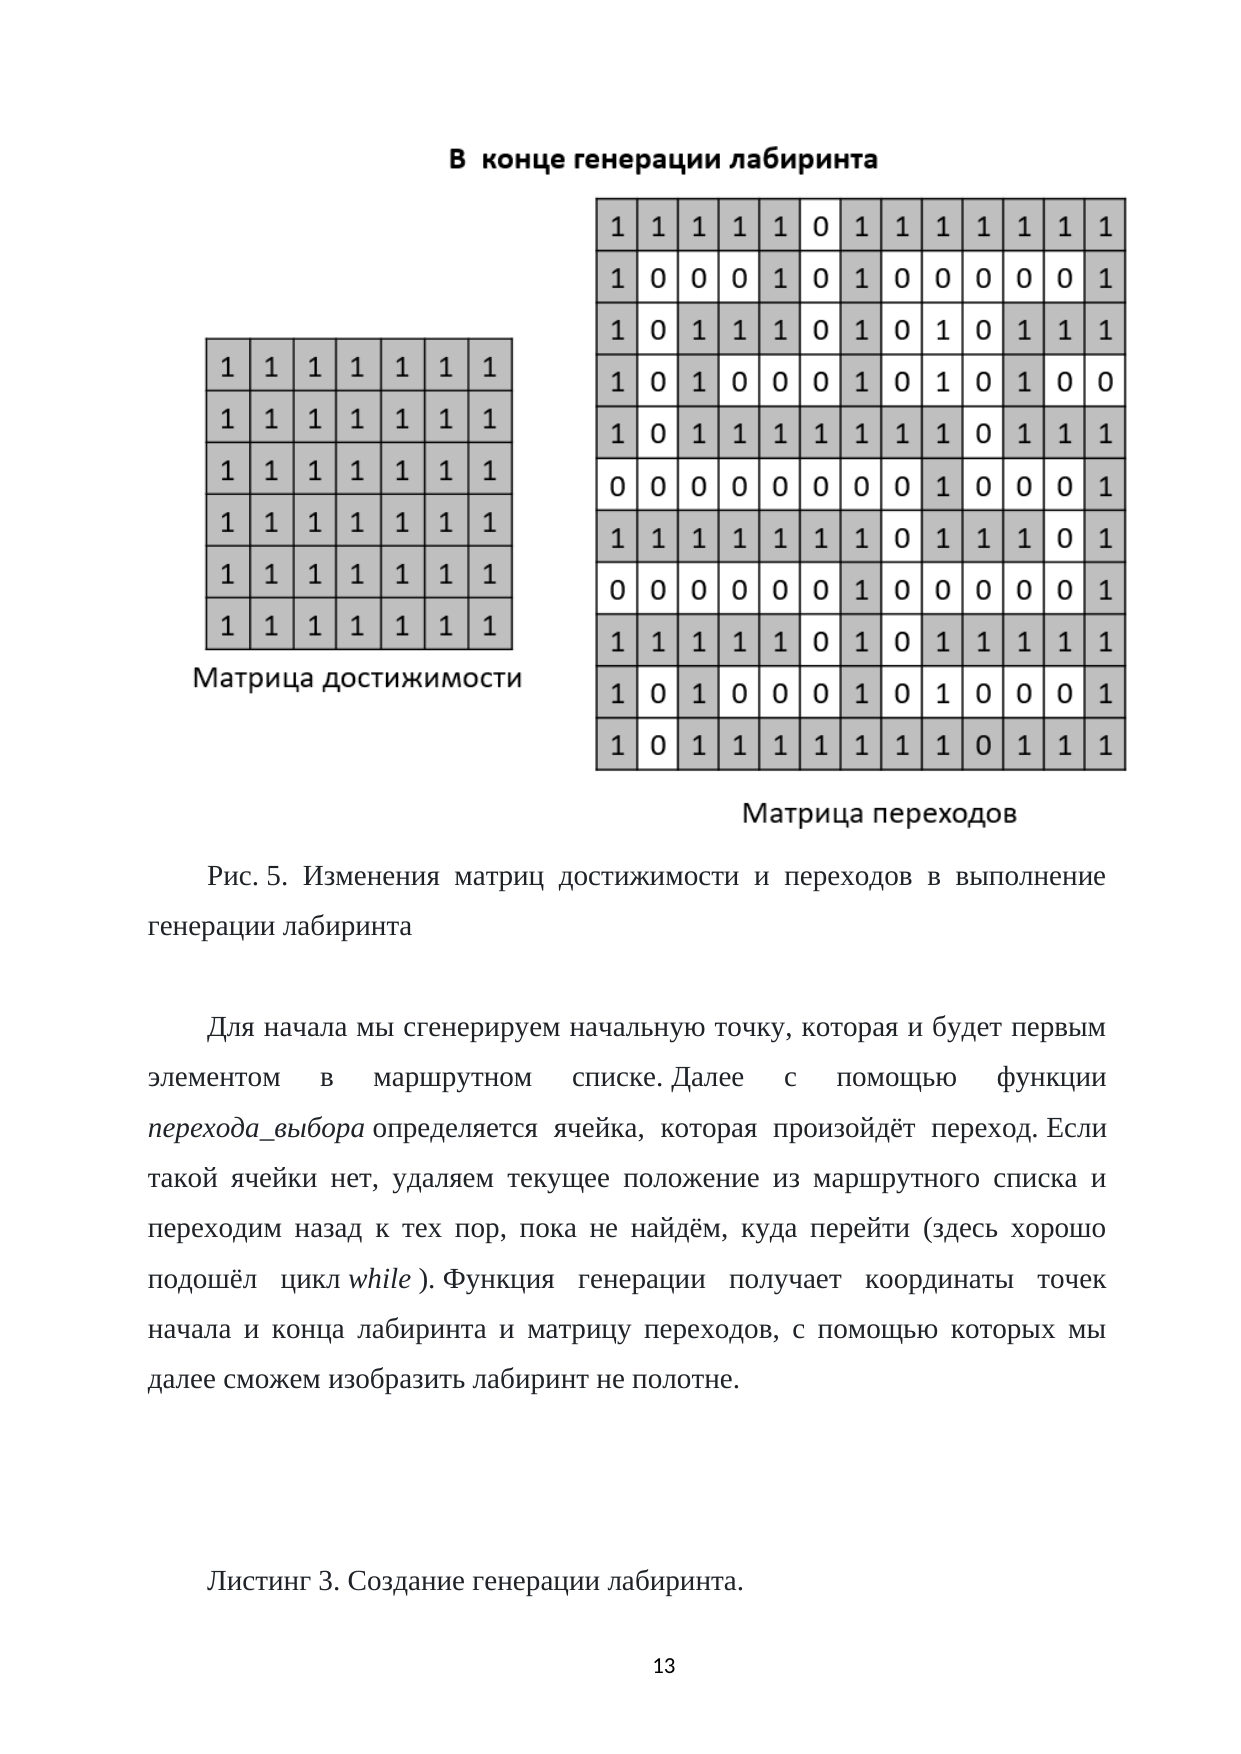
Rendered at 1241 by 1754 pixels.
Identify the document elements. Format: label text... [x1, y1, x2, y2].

text Рис. 5. Изменения матриц достижимости и переходов в выполнение генерации лабиринта [148, 858, 1107, 942]
text Листинг 3. Создание генерации лабиринта. [148, 1563, 1107, 1596]
text Для начала мы сгенерируем начальную точку, которая и будет первым элементом в маршрутном списке. Далее с помощью функции перехода_выбора определяется ячейка, которая произойдёт переход. Если такой ячейки нет, удаляем текущее положение из маршрутного списка и переходим назад к тех пор, пока не найдём, куда перейти (здесь хорошо подошёл цикл while ). Функция генерации получает координаты точек начала и конца лабиринта и матрицу переходов, c помощью которых мы далее сможем изобразить лабиринт не полотне. [148, 1009, 1107, 1395]
picture [147, 118, 1145, 845]
